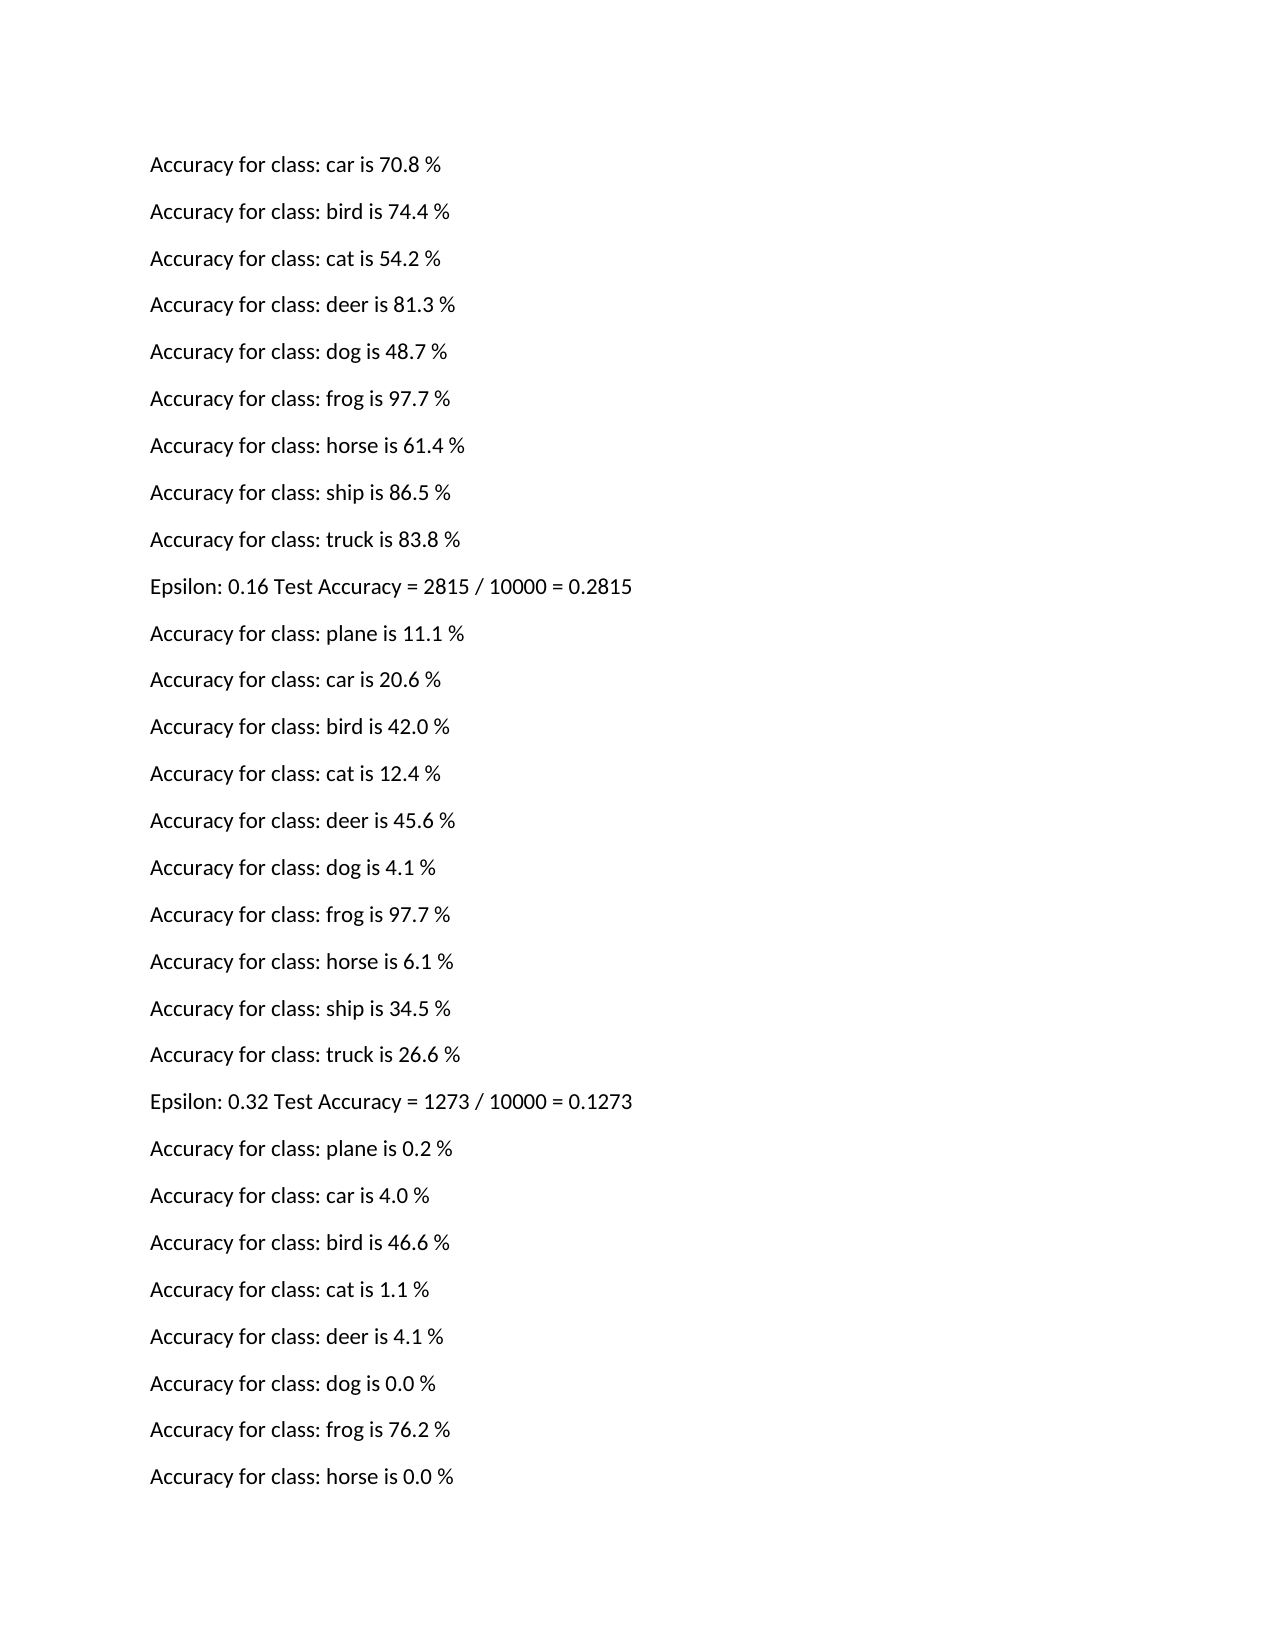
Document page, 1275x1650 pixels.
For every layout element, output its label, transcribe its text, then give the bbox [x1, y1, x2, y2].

text Accuracy for class: truck is 26.6 % [150, 1041, 1125, 1069]
text Accuracy for class: frog is 76.2 % [150, 1416, 1125, 1444]
text Accuracy for class: dog is 4.1 % [150, 853, 1125, 881]
text Accuracy for class: car is 70.8 % [150, 150, 1125, 178]
text Accuracy for class: dog is 0.0 % [150, 1369, 1125, 1397]
text Accuracy for class: deer is 4.1 % [150, 1322, 1125, 1350]
text Accuracy for class: cat is 54.2 % [150, 244, 1125, 272]
text Accuracy for class: cat is 12.4 % [150, 759, 1125, 787]
text Accuracy for class: dog is 48.7 % [150, 337, 1125, 366]
text Accuracy for class: bird is 74.4 % [150, 197, 1125, 225]
text Accuracy for class: car is 20.6 % [150, 666, 1125, 694]
text Accuracy for class: truck is 83.8 % [150, 525, 1125, 553]
text Accuracy for class: deer is 81.3 % [150, 291, 1125, 319]
text Accuracy for class: cat is 1.1 % [150, 1275, 1125, 1303]
text Accuracy for class: bird is 46.6 % [150, 1228, 1125, 1256]
text Accuracy for class: plane is 11.1 % [150, 619, 1125, 647]
text Accuracy for class: deer is 45.6 % [150, 806, 1125, 834]
text Accuracy for class: frog is 97.7 % [150, 384, 1125, 412]
text Epsilon: 0.32 Test Accuracy = 1273 / 10000 = 0.1273 [150, 1087, 1125, 1116]
text Accuracy for class: ship is 34.5 % [150, 994, 1125, 1022]
text Epsilon: 0.16 Test Accuracy = 2815 / 10000 = 0.2815 [150, 572, 1125, 600]
text Accuracy for class: horse is 0.0 % [150, 1462, 1125, 1491]
text Accuracy for class: ship is 86.5 % [150, 478, 1125, 506]
text Accuracy for class: frog is 97.7 % [150, 900, 1125, 928]
text Accuracy for class: horse is 6.1 % [150, 947, 1125, 975]
text Accuracy for class: horse is 61.4 % [150, 431, 1125, 459]
text Accuracy for class: plane is 0.2 % [150, 1134, 1125, 1162]
text Accuracy for class: car is 4.0 % [150, 1181, 1125, 1209]
text Accuracy for class: bird is 42.0 % [150, 712, 1125, 741]
